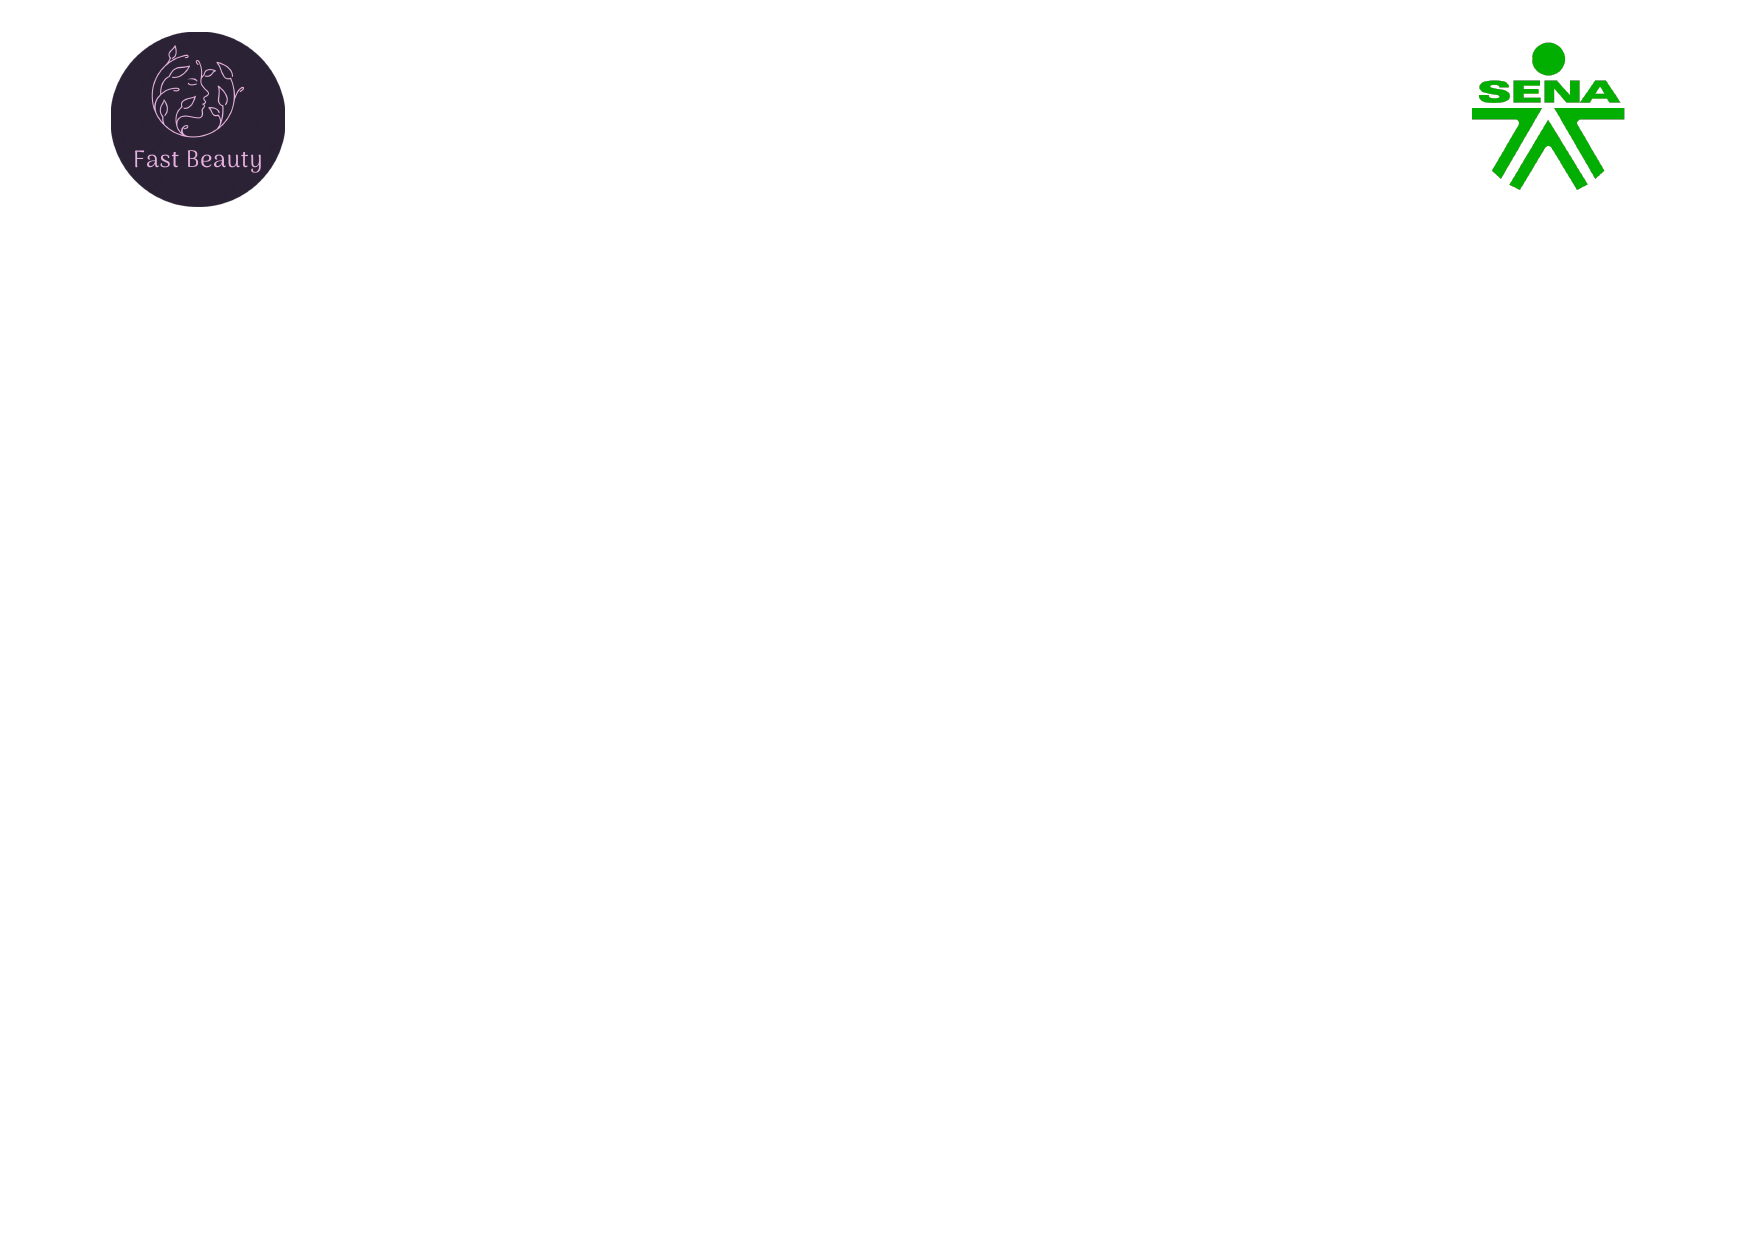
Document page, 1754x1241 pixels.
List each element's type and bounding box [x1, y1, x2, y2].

picture [1465, 32, 1633, 200]
picture [111, 32, 285, 207]
